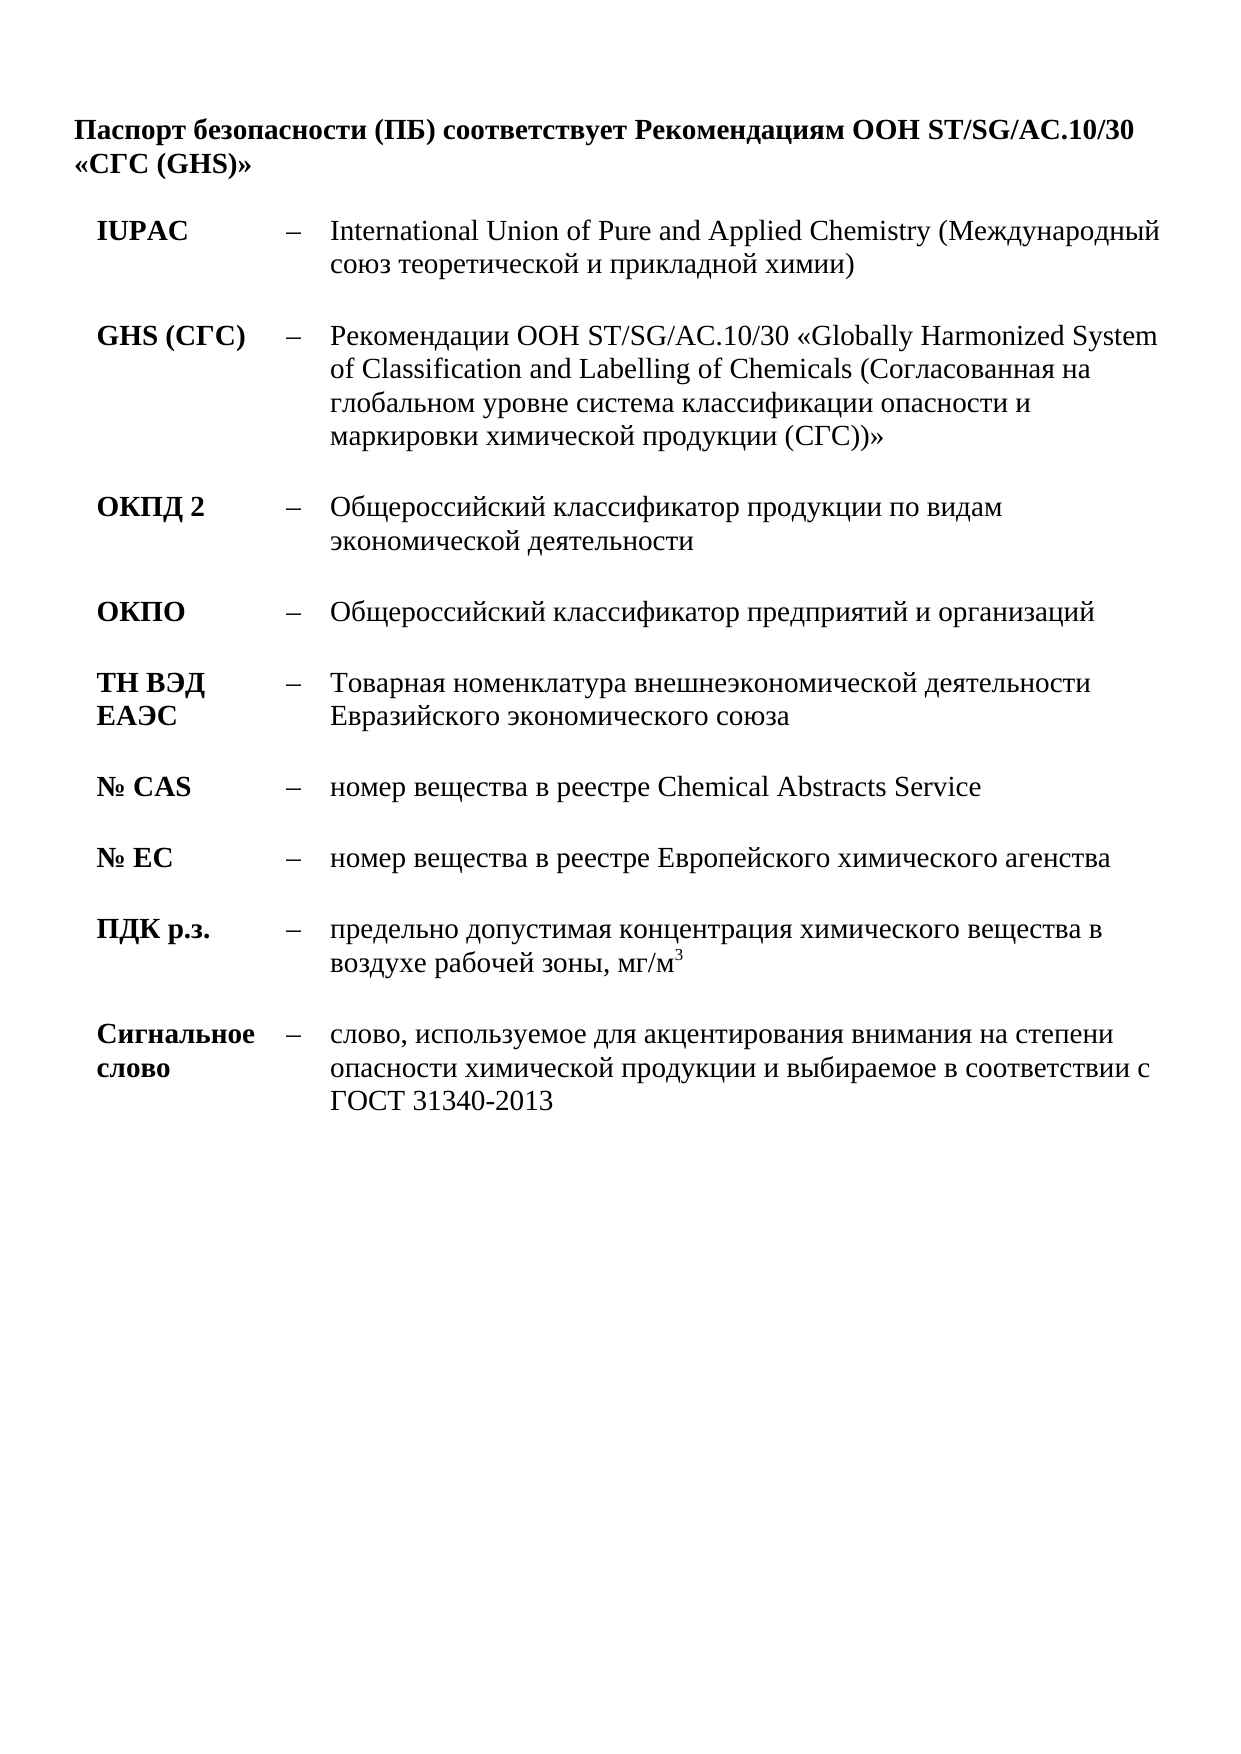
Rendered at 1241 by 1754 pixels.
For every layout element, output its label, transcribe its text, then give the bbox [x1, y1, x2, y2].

table_header IUPAC [85, 213, 275, 318]
table_cell – [275, 489, 319, 594]
table_cell – [275, 841, 319, 912]
table_cell слово, используемое для акцентирования внимания на степени опасности химической продукции и выбираемое в соответствии с ГОСТ 31340-2013 [319, 1016, 1181, 1154]
table_cell ОКПД 2 [85, 489, 275, 594]
table_cell номер вещества в реестре Европейского химического агенства [319, 841, 1181, 912]
text Паспорт безопасности (ПБ) соответствует Рекомендациям ООН ST/SG/AC.10/30 «СГС (GHS)» [74, 112, 1181, 179]
table_cell – [275, 912, 319, 1016]
table_cell Товарная номенклатура внешнеэкономической деятельности Евразийского экономического союза [319, 665, 1181, 769]
table_cell ПДК р.з. [85, 912, 275, 1016]
table_cell – [275, 665, 319, 769]
table_cell Сигнальное слово [85, 1016, 275, 1154]
table_cell – [275, 318, 319, 489]
table_cell Рекомендации ООН ST/SG/AC.10/30 «Globally Harmonized System of Сlassification and Labelling of Chemicals (Согласованная на глобальном уровне система классификации опасности и маркировки химической продукции (СГС))» [319, 318, 1181, 489]
table_cell GHS (СГС) [85, 318, 275, 489]
table_cell номер вещества в реестре Chemical Abstracts Service [319, 770, 1181, 841]
table_cell ТН ВЭД ЕАЭС [85, 665, 275, 769]
table_cell ОКПО [85, 594, 275, 665]
table_cell – [275, 594, 319, 665]
table_header – [275, 213, 319, 318]
table_header International Union of Pure and Applied Chemistry (Международный союз теоретической и прикладной химии) [319, 213, 1181, 318]
table_cell № CAS [85, 770, 275, 841]
table_cell Общероссийский классификатор продукции по видам экономической деятельности [319, 489, 1181, 594]
table_cell – [275, 1016, 319, 1154]
table_cell № ЕС [85, 841, 275, 912]
table_cell – [275, 770, 319, 841]
table_cell Общероссийский классификатор предприятий и организаций [319, 594, 1181, 665]
table_cell предельно допустимая концентрация химического вещества в воздухе рабочей зоны, мг/м3 [319, 912, 1181, 1016]
